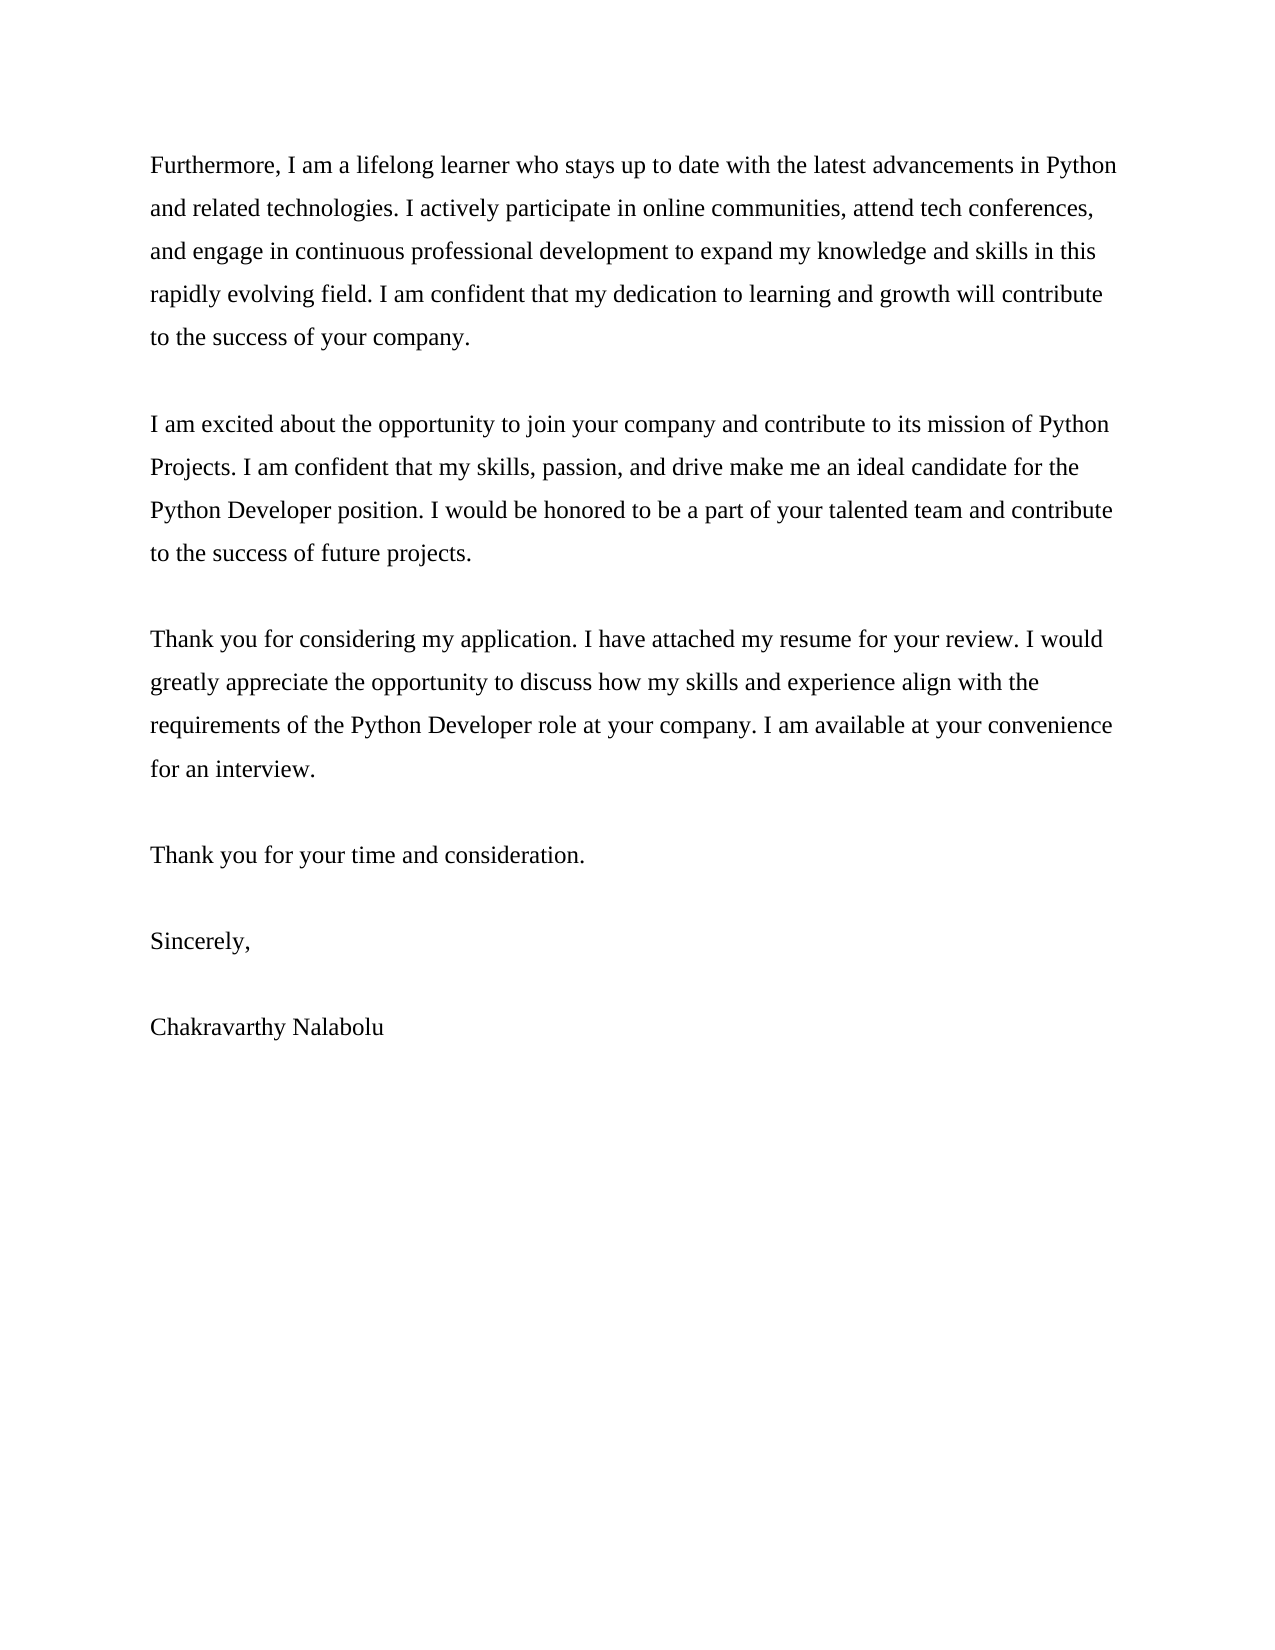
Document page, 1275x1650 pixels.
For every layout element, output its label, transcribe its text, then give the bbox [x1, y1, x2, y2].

text I am excited about the opportunity to join your company and contribute to its mission of Python Projects. I am confident that my skills, passion, and drive make me an ideal candidate for the Python Developer position. I would be honored to be a part of your talented team and contribute to the success of future projects. [150, 409, 1125, 567]
text Sincerely, [150, 926, 1125, 955]
text Thank you for your time and consideration. [150, 840, 1125, 869]
text Chakravarthy Nalabolu [150, 1012, 1125, 1041]
text Thank you for considering my application. I have attached my resume for your review. I would greatly appreciate the opportunity to discuss how my skills and experience align with the requirements of the Python Developer role at your company. I am available at your convenience for an interview. [150, 624, 1125, 782]
text Furthermore, I am a lifelong learner who stays up to date with the latest advancements in Python and related technologies. I actively participate in online communities, attend tech conferences, and engage in continuous professional development to expand my knowledge and skills in this rapidly evolving field. I am confident that my dedication to learning and growth will contribute to the success of your company. [150, 150, 1125, 351]
